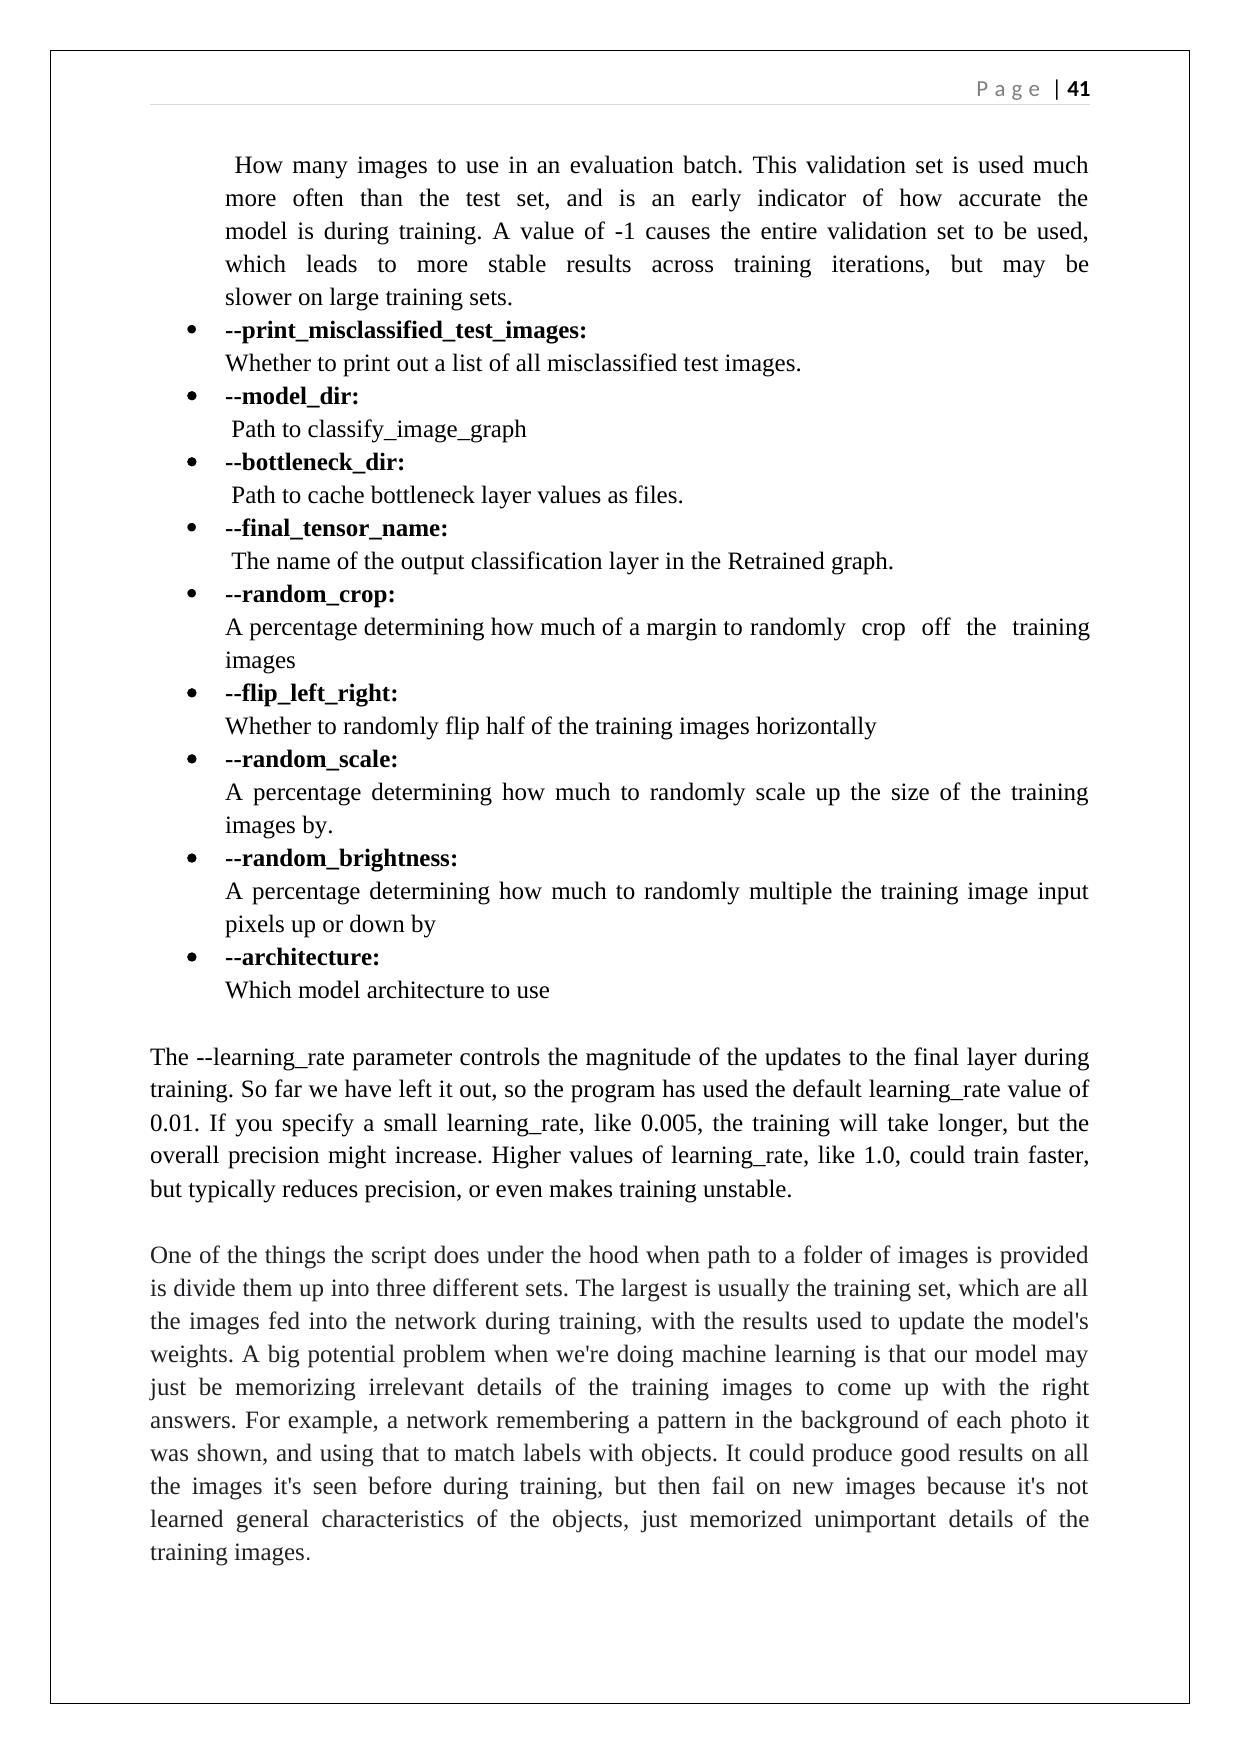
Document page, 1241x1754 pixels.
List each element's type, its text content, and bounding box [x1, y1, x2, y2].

list A percentage determining how much to randomly scale up the size of the training images by. [225, 777, 1090, 839]
list --print_misclassified_test_images: [187, 315, 1090, 344]
list Which model architecture to use [225, 976, 1090, 1004]
list The --learning_rate parameter controls the magnitude of the updates to the final layer during training. So far we have left it out, so the program has used the default learning_rate value of 0.01. If you specify a small learning_rate, like 0.005, the training will take longer, but the overall precision might increase. Higher values of learning_rate, like 1.0, could train faster, but typically reduces precision, or even makes training unstable. [150, 1042, 1090, 1202]
list --random_scale: [187, 744, 1090, 773]
list --architecture: [187, 942, 1090, 971]
list Path to classify_image_graph [225, 414, 1090, 443]
list A percentage determining how much of a margin to randomly crop off the training images [225, 612, 1090, 674]
list --model_dir: [187, 381, 1090, 410]
list How many images to use in an evaluation batch. This validation set is used much more often than the test set, and is an early indicator of how accurate the model is during training. A value of -1 causes the entire validation set to be used, which leads to more stable results across training iterations, but may be slower on large training sets. [225, 150, 1090, 311]
list A percentage determining how much to randomly multiple the training image input pixels up or down by [225, 876, 1090, 938]
list Whether to randomly flip half of the training images horizontally [225, 711, 1090, 740]
list Path to cache bottleneck layer values as files. [225, 480, 1090, 509]
list --random_brightness: [187, 843, 1090, 872]
list --bottleneck_dir: [187, 447, 1090, 476]
list --random_crop: [187, 579, 1090, 608]
list Whether to print out a list of all misclassified test images. [225, 348, 1090, 377]
list --final_tensor_name: [187, 513, 1090, 542]
list One of the things the script does under the hood when path to a folder of images is provided is divide them up into three different sets. The largest is usually the training set, which are all the images fed into the network during training, with the results used to update the model's weights. A big potential problem when we're doing machine learning is that our model may just be memorizing irrelevant details of the training images to come up with the right answers. For example, a network remembering a pattern in the background of each photo it was shown, and using that to match labels with objects. It could produce good results on all the images it's seen before during training, but then fail on new images because it's not learned general characteristics of the objects, just memorized unimportant details of the training images. [150, 1240, 1090, 1566]
list --flip_left_right: [187, 678, 1090, 707]
list The name of the output classification layer in the Retrained graph. [225, 546, 1090, 575]
